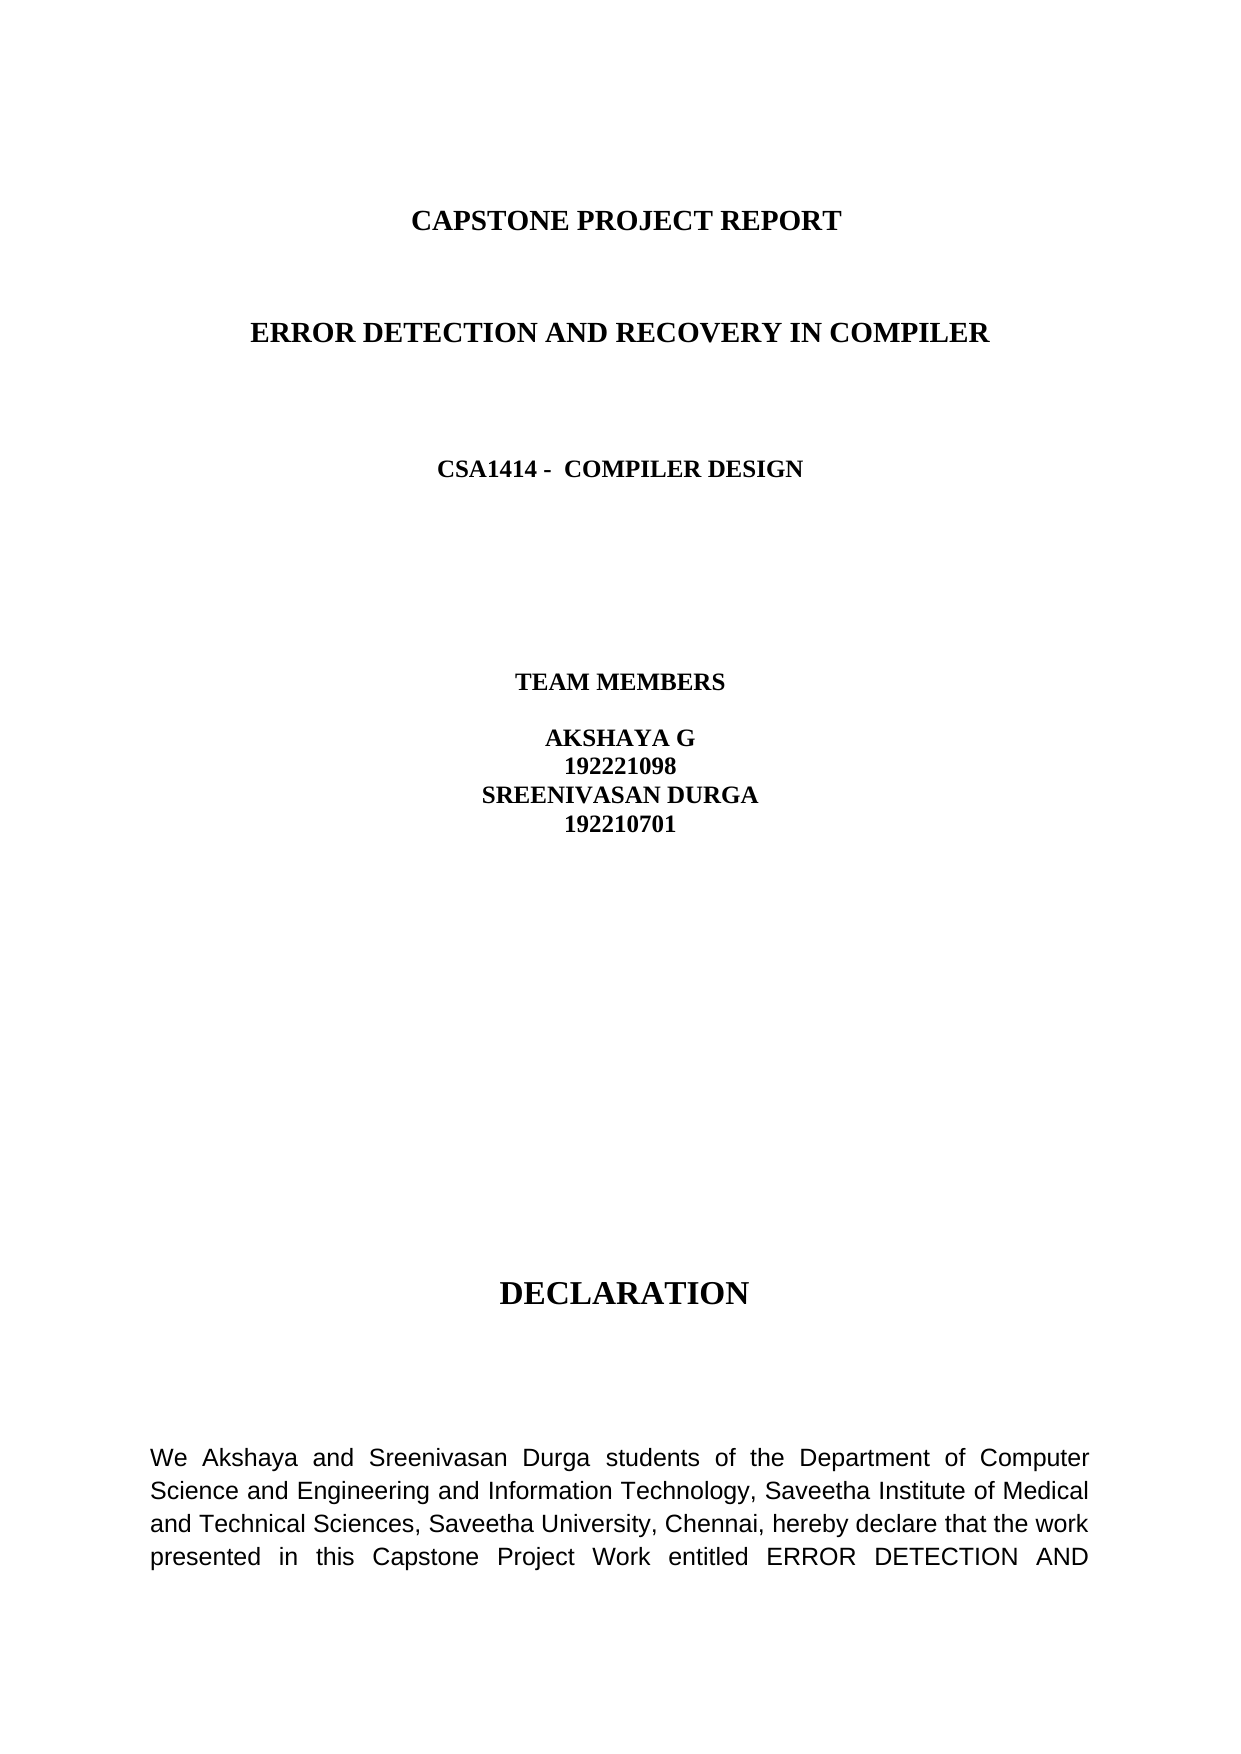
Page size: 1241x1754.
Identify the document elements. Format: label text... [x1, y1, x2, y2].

text TEAM MEMBERS [150, 667, 1090, 696]
text ERROR DETECTION AND RECOVERY IN COMPILER [150, 315, 1090, 349]
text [150, 1443, 1090, 1571]
text 192210701 [150, 809, 1090, 838]
text AKSHAYA G [150, 723, 1090, 751]
text CSA1414 - COMPILER DESIGN [150, 454, 1090, 483]
text 192221098 [150, 751, 1090, 780]
text DECLARATION [150, 1273, 1090, 1312]
text CAPSTONE PROJECT REPORT [150, 203, 1090, 236]
text SREENIVASAN DURGA [150, 780, 1090, 809]
